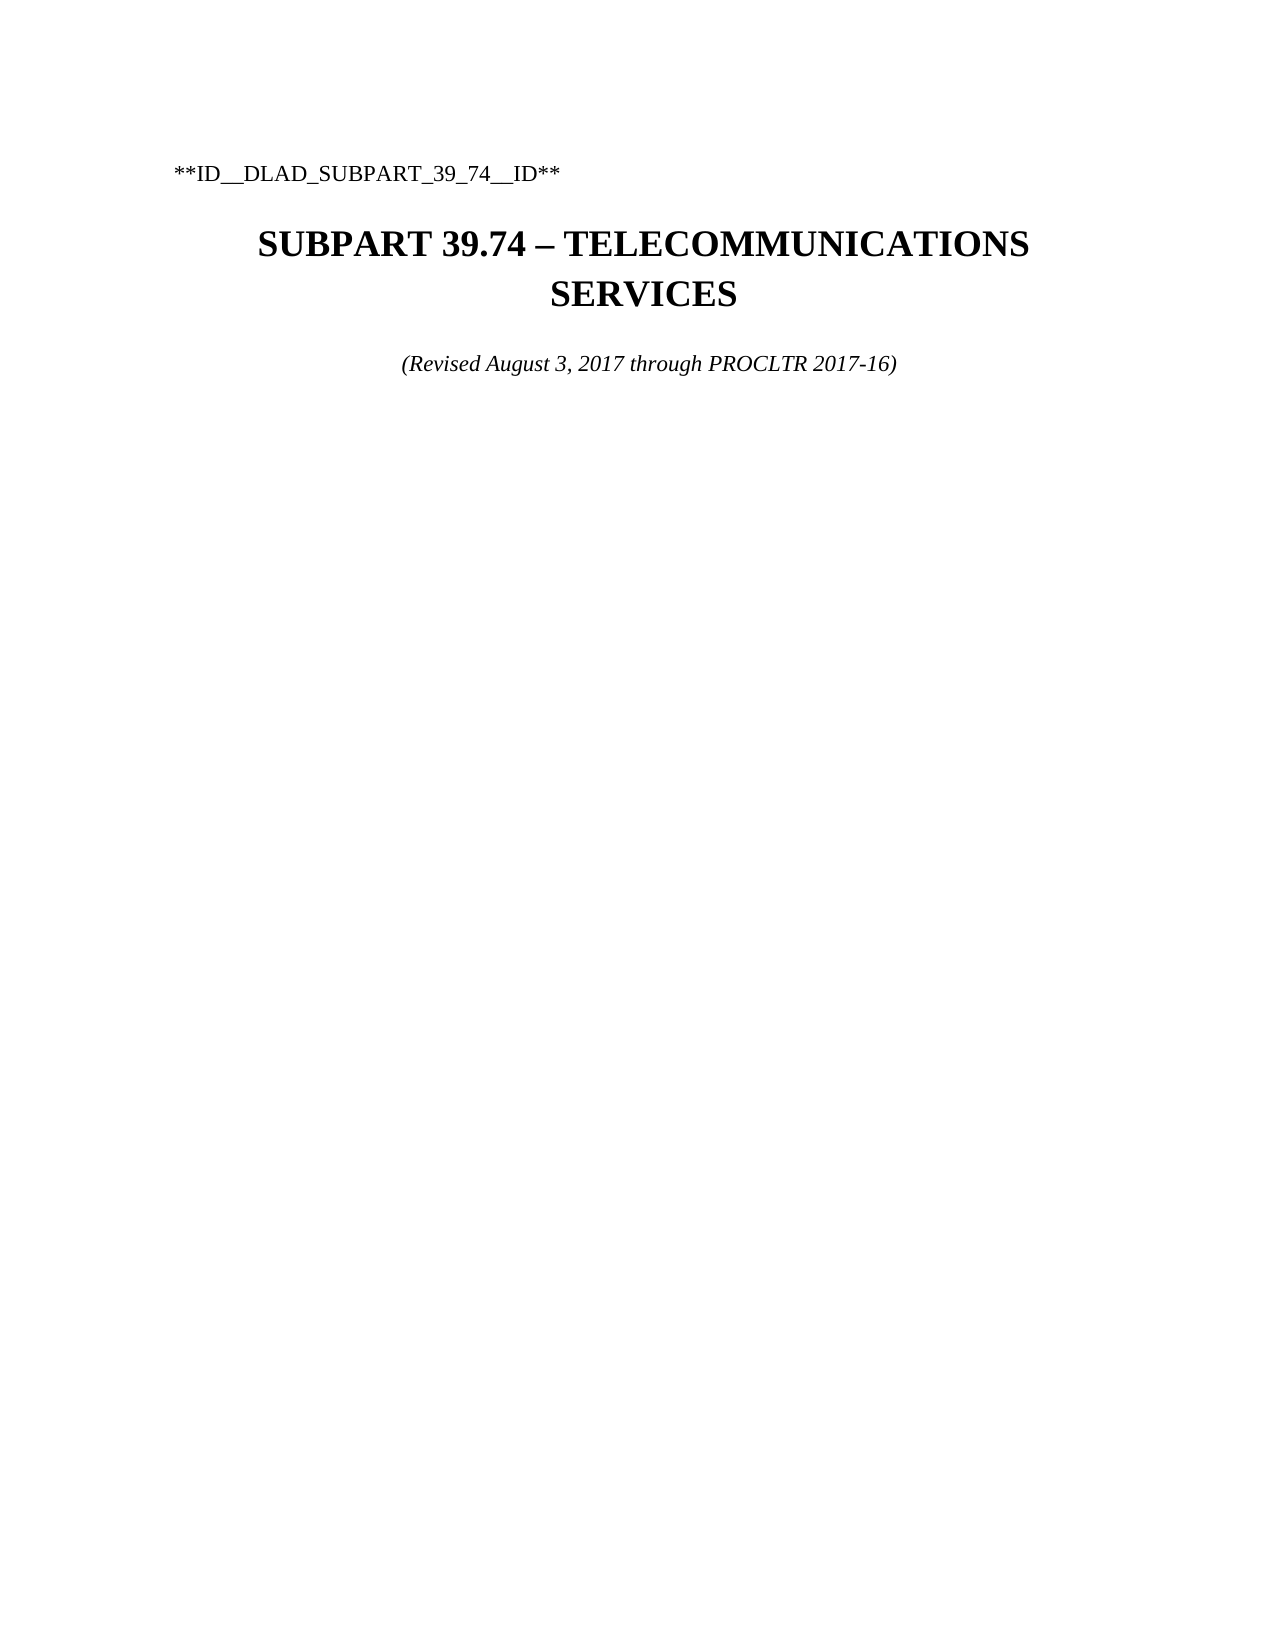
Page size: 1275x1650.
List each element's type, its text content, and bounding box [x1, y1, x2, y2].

text (Revised August 3, 2017 through PROCLTR 2017-16) [163, 340, 1135, 387]
text **ID__DLAD_SUBPART_39_74__ID** [163, 150, 1135, 197]
subtitle SUBPART 39.74 – TELECOMMUNICATIONS SERVICES [162, 222, 1125, 314]
